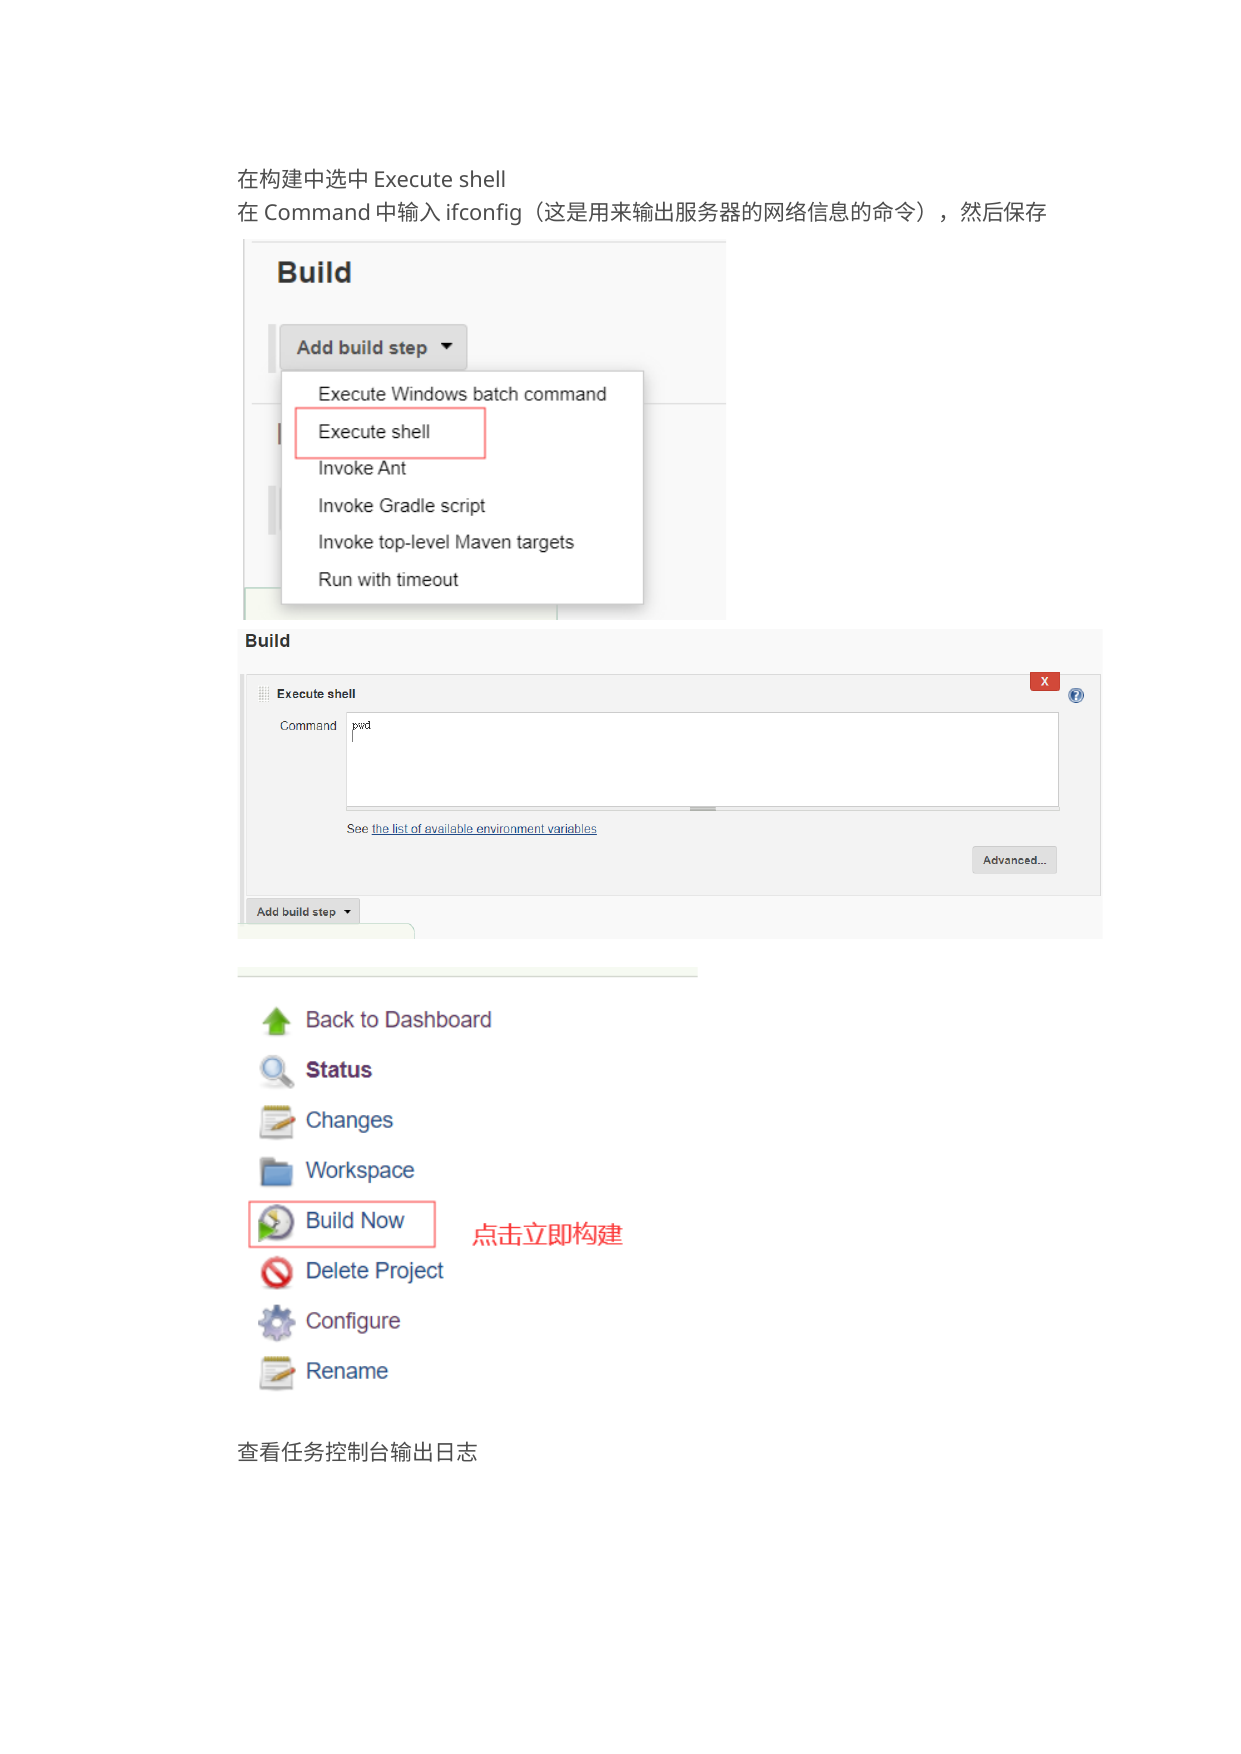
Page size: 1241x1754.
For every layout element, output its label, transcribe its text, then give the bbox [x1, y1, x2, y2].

text 在构建中选中Execute shell 在Command中输入ifconfig（这是用来输出服务器的网络信息的命令），然后保存 [237, 162, 1053, 227]
picture [237, 967, 698, 1414]
picture [237, 629, 1103, 939]
picture [237, 239, 727, 620]
text 查看任务控制台输出日志 [237, 1434, 1053, 1467]
